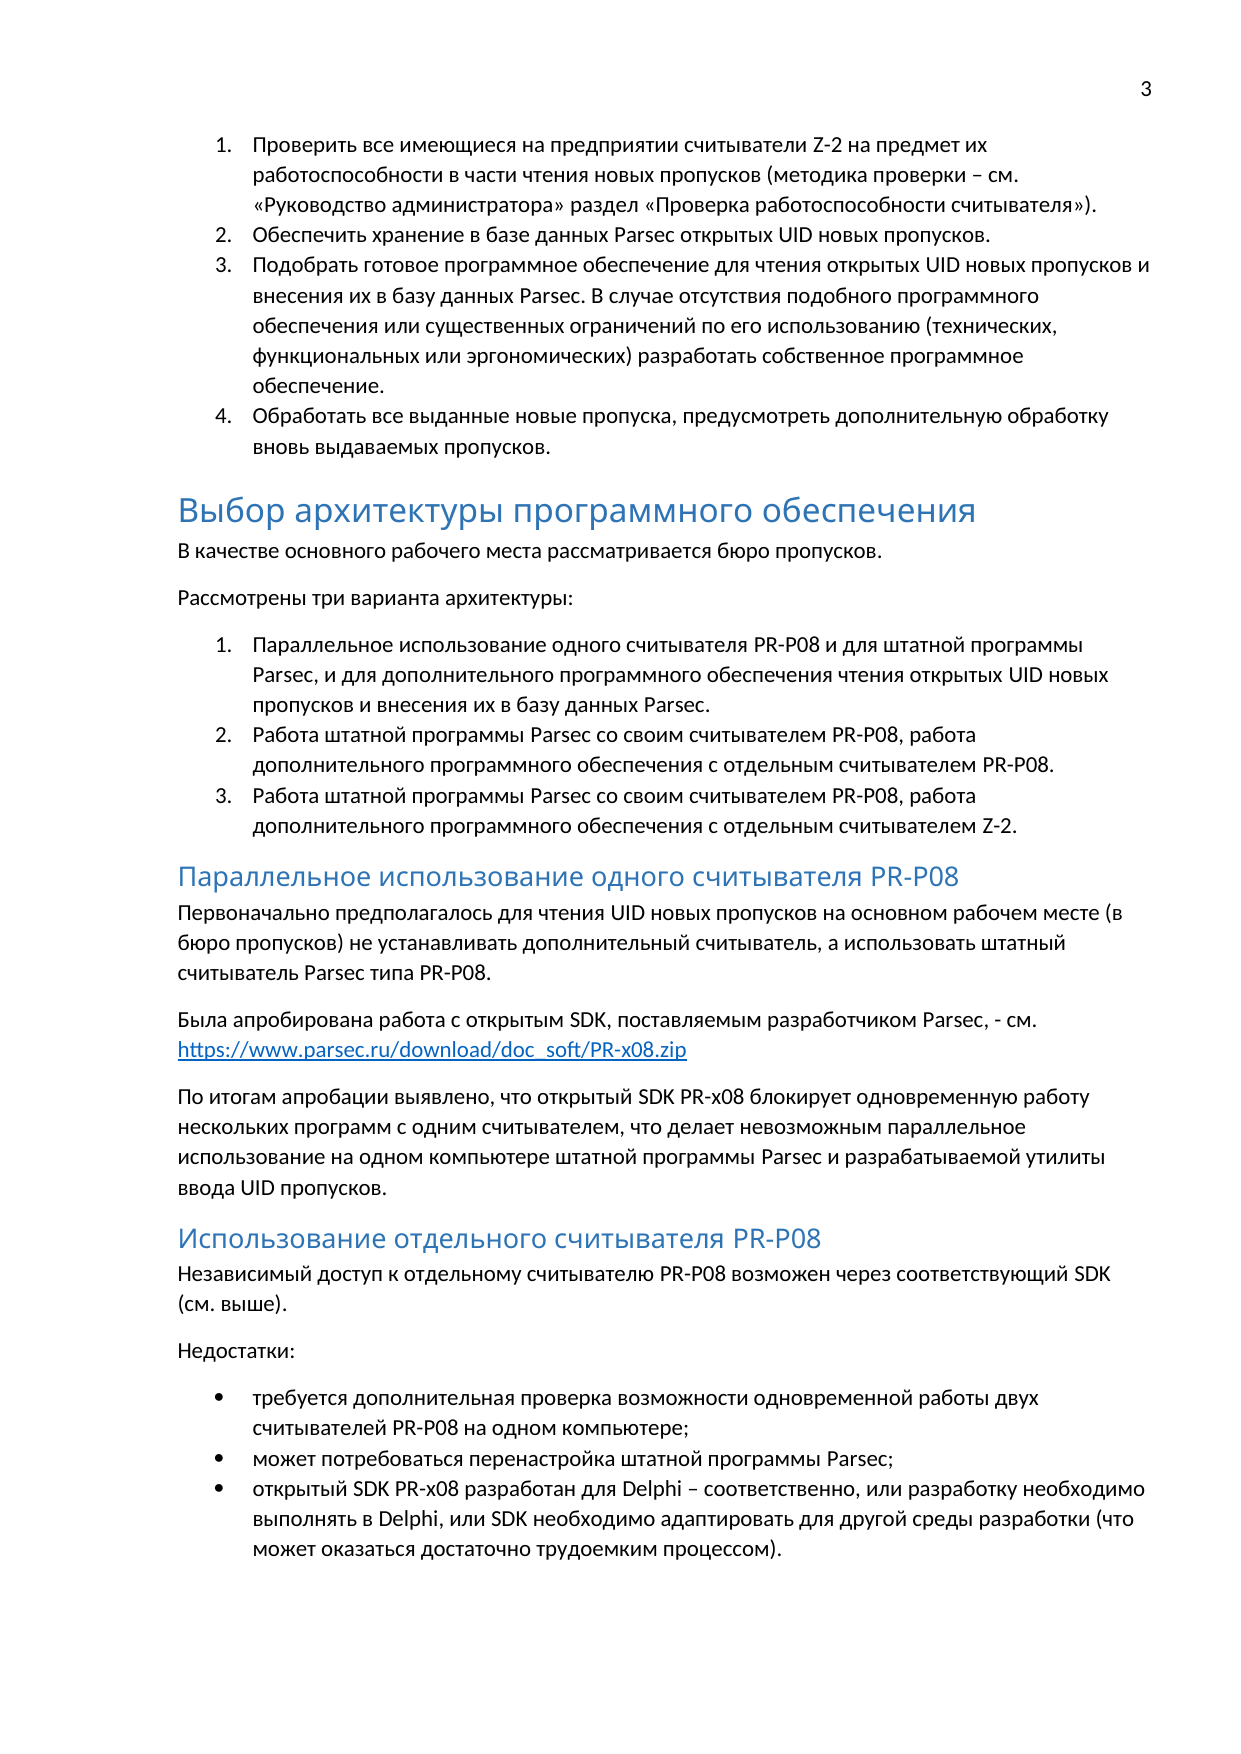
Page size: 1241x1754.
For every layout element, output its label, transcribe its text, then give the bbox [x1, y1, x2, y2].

text В качестве основного рабочего места рассматривается бюро пропусков. [177, 536, 1152, 564]
subtitle Использование отдельного считывателя PR-P08 [177, 1219, 1152, 1256]
list может потребоваться перенастройка штатной программы Parsec; [215, 1444, 1152, 1472]
list открытый SDK PR-x08 разработан для Delphi – соответственно, или разработку необходимо выполнять в Delphi, или SDK необходимо адаптировать для другой среды разработки (что может оказаться достаточно трудоемким процессом). [215, 1474, 1152, 1562]
list Подобрать готовое программное обеспечение для чтения открытых UID новых пропусков и внесения их в базу данных Parsec. В случае отсутствия подобного программного обеспечения или существенных ограничений по его использованию (технических, функциональных или эргономических) разработать собственное программное обеспечение. [215, 251, 1152, 399]
list Обработать все выданные новые пропуска, предусмотреть дополнительную обработку вновь выдаваемых пропусков. [215, 402, 1152, 460]
text Была апробирована работа с открытым SDK, поставляемым разработчиком Parsec, - см. https://www.parsec.ru/download/doc_soft/PR-x08.zip [177, 1005, 1152, 1063]
subtitle Выбор архитектуры программного обеспечения [177, 487, 1152, 532]
list Обеспечить хранение в базе данных Parsec открытых UID новых пропусков. [215, 220, 1152, 248]
list Работа штатной программы Parsec со своим считывателем PR-P08, работа дополнительного программного обеспечения с отдельным считывателем PR-P08. [215, 720, 1152, 779]
text По итогам апробации выявлено, что открытый SDK PR-x08 блокирует одновременную работу нескольких программ с одним считывателем, что делает невозможным параллельное использование на одном компьютере штатной программы Parsec и разрабатываемой утилиты ввода UID пропусков. [177, 1082, 1152, 1201]
text Независимый доступ к отдельному считывателю PR-P08 возможен через соответствующий SDK (см. выше). [177, 1259, 1152, 1318]
text Первоначально предполагалось для чтения UID новых пропусков на основном рабочем месте (в бюро пропусков) не устанавливать дополнительный считыватель, а использовать штатный считыватель Parsec типа PR-P08. [177, 898, 1152, 986]
text Рассмотрены три варианта архитектуры: [177, 583, 1152, 611]
list Проверить все имеющиеся на предприятии считыватели Z-2 на предмет их работоспособности в части чтения новых пропусков (методика проверки – см. «Руководство администратора» раздел «Проверка работоспособности считывателя»). [215, 130, 1152, 218]
text Недостатки: [177, 1336, 1152, 1364]
subtitle Параллельное использование одного считывателя PR-P08 [177, 858, 1152, 895]
list требуется дополнительная проверка возможности одновременной работы двух считывателей PR-P08 на одном компьютере; [215, 1383, 1152, 1442]
list Параллельное использование одного считывателя PR-P08 и для штатной программы Parsec, и для дополнительного программного обеспечения чтения открытых UID новых пропусков и внесения их в базу данных Parsec. [215, 630, 1152, 718]
list Работа штатной программы Parsec со своим считывателем PR-P08, работа дополнительного программного обеспечения с отдельным считывателем Z-2. [215, 781, 1152, 839]
